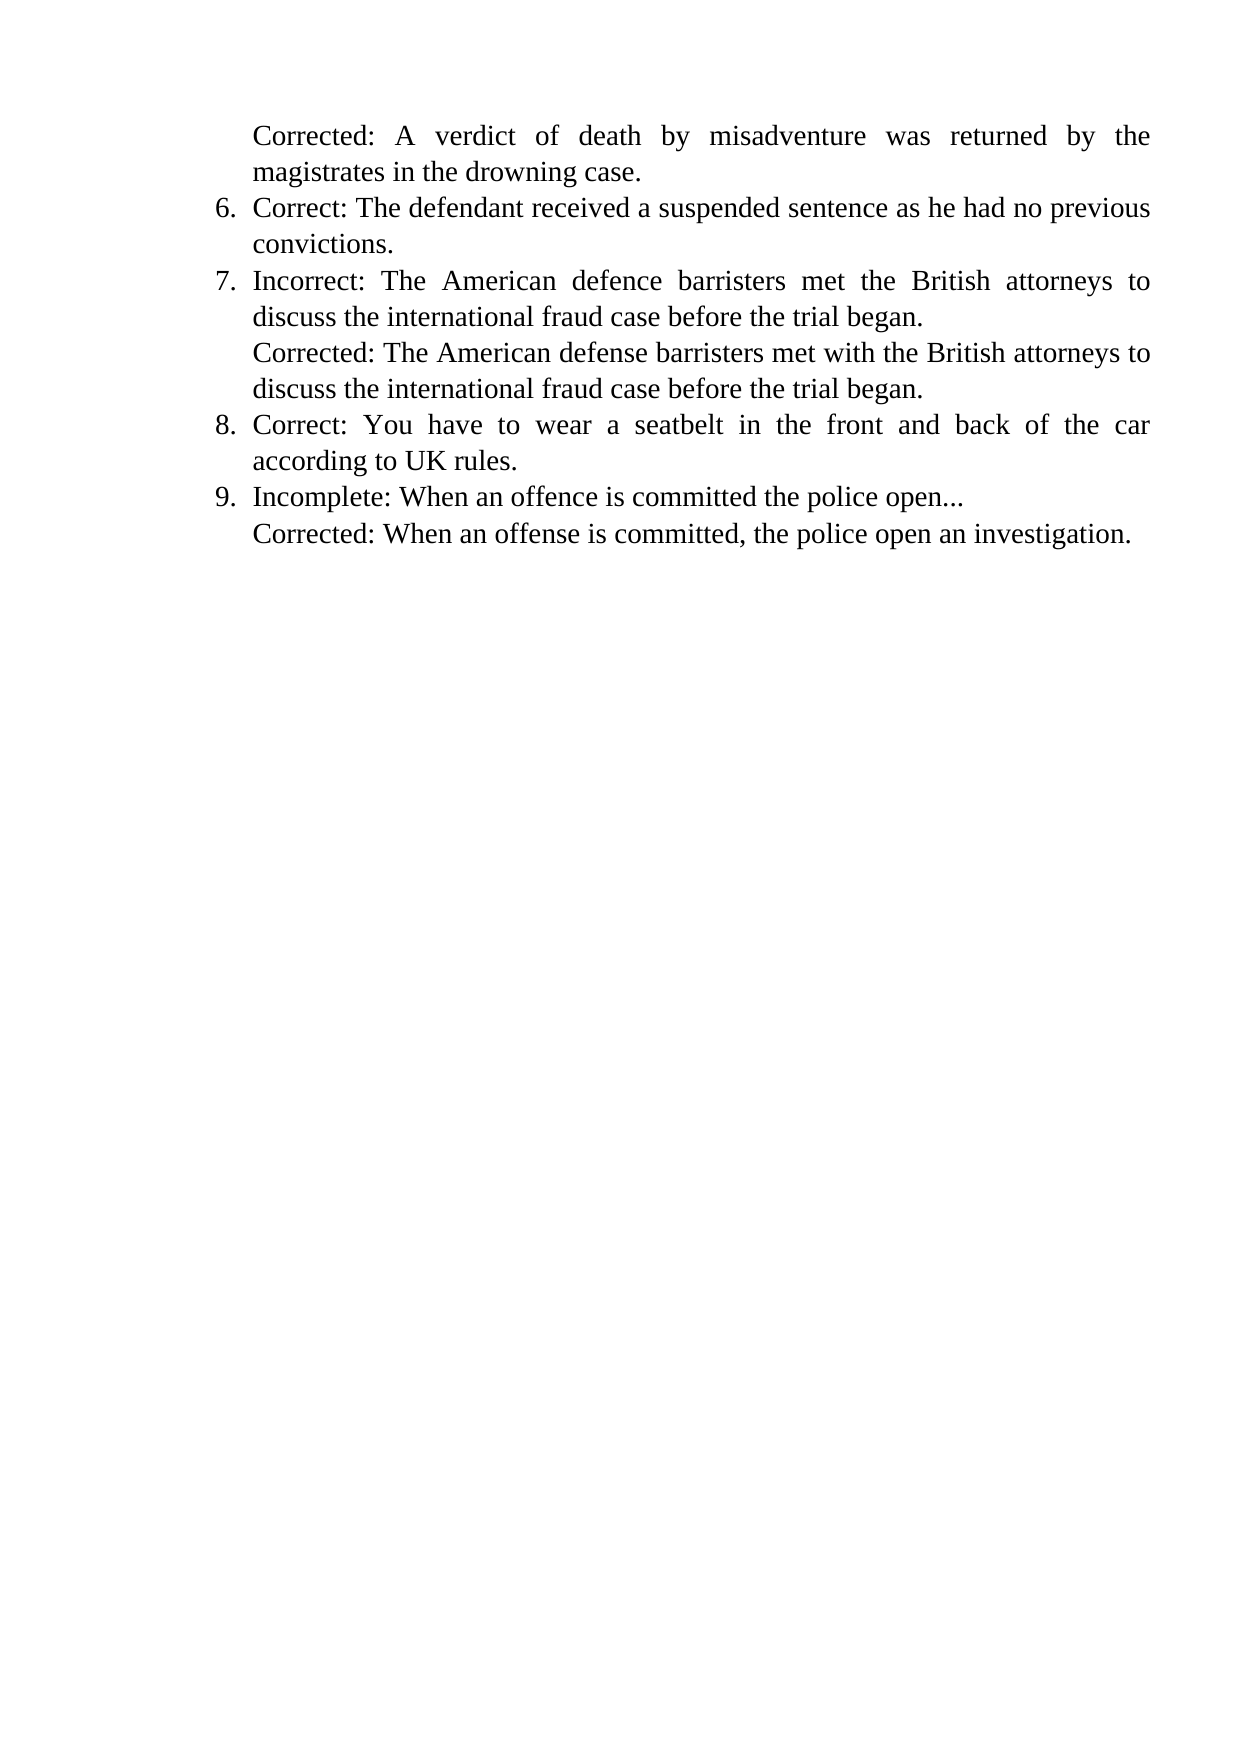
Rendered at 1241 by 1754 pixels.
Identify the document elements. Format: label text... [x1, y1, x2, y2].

list Correct: You have to wear a seatbelt in the front and back of the car according to UK rules. [215, 407, 1152, 477]
list Incorrect: The American defence barristers met the British attorneys to discuss the international fraud case before the trial began. [215, 263, 1152, 332]
list Correct: The defendant received a suspended sentence as he had no previous convictions. [215, 190, 1152, 260]
list Incomplete: When an offence is committed the police open... [215, 479, 1152, 513]
list Corrected: The American defense barristers met with the British attorneys to discuss the international fraud case before the trial began. [252, 335, 1152, 405]
list Corrected: When an offense is committed, the police open an investigation. [252, 516, 1152, 549]
list Corrected: A verdict of death by misadventure was returned by the magistrates in the drowning case. [252, 118, 1152, 188]
